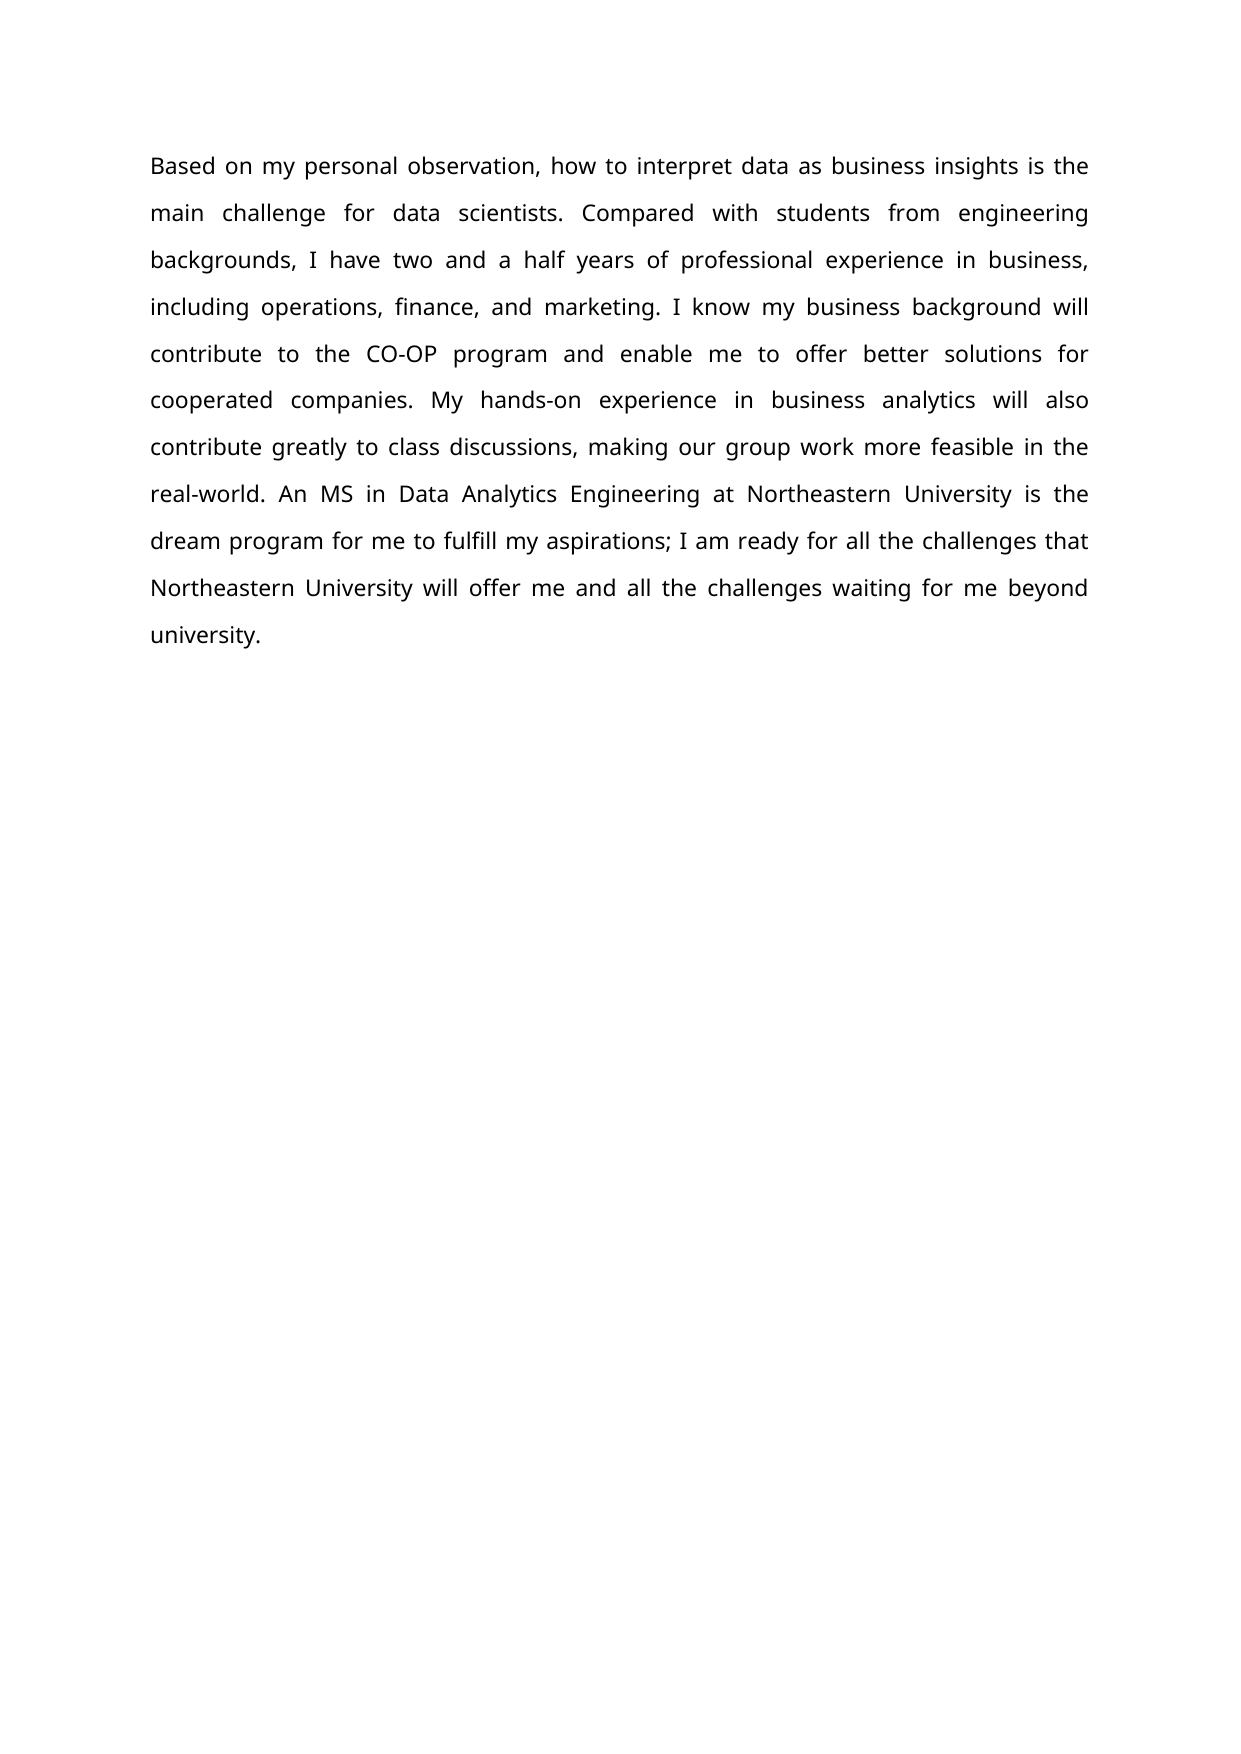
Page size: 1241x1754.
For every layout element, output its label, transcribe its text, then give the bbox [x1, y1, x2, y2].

text Based on my personal observation, how to interpret data as business insights is the main challenge for data scientists. Compared with students from engineering backgrounds, I have two and a half years of professional experience in business, including operations, finance, and marketing. I know my business background will contribute to the CO-OP program and enable me to offer better solutions for cooperated companies. My hands-on experience in business analytics will also contribute greatly to class discussions, making our group work more feasible in the real-world. An MS in Data Analytics Engineering at Northeastern University is the dream program for me to fulfill my aspirations; I am ready for all the challenges that Northeastern University will offer me and all the challenges waiting for me beyond university. [150, 150, 1090, 650]
